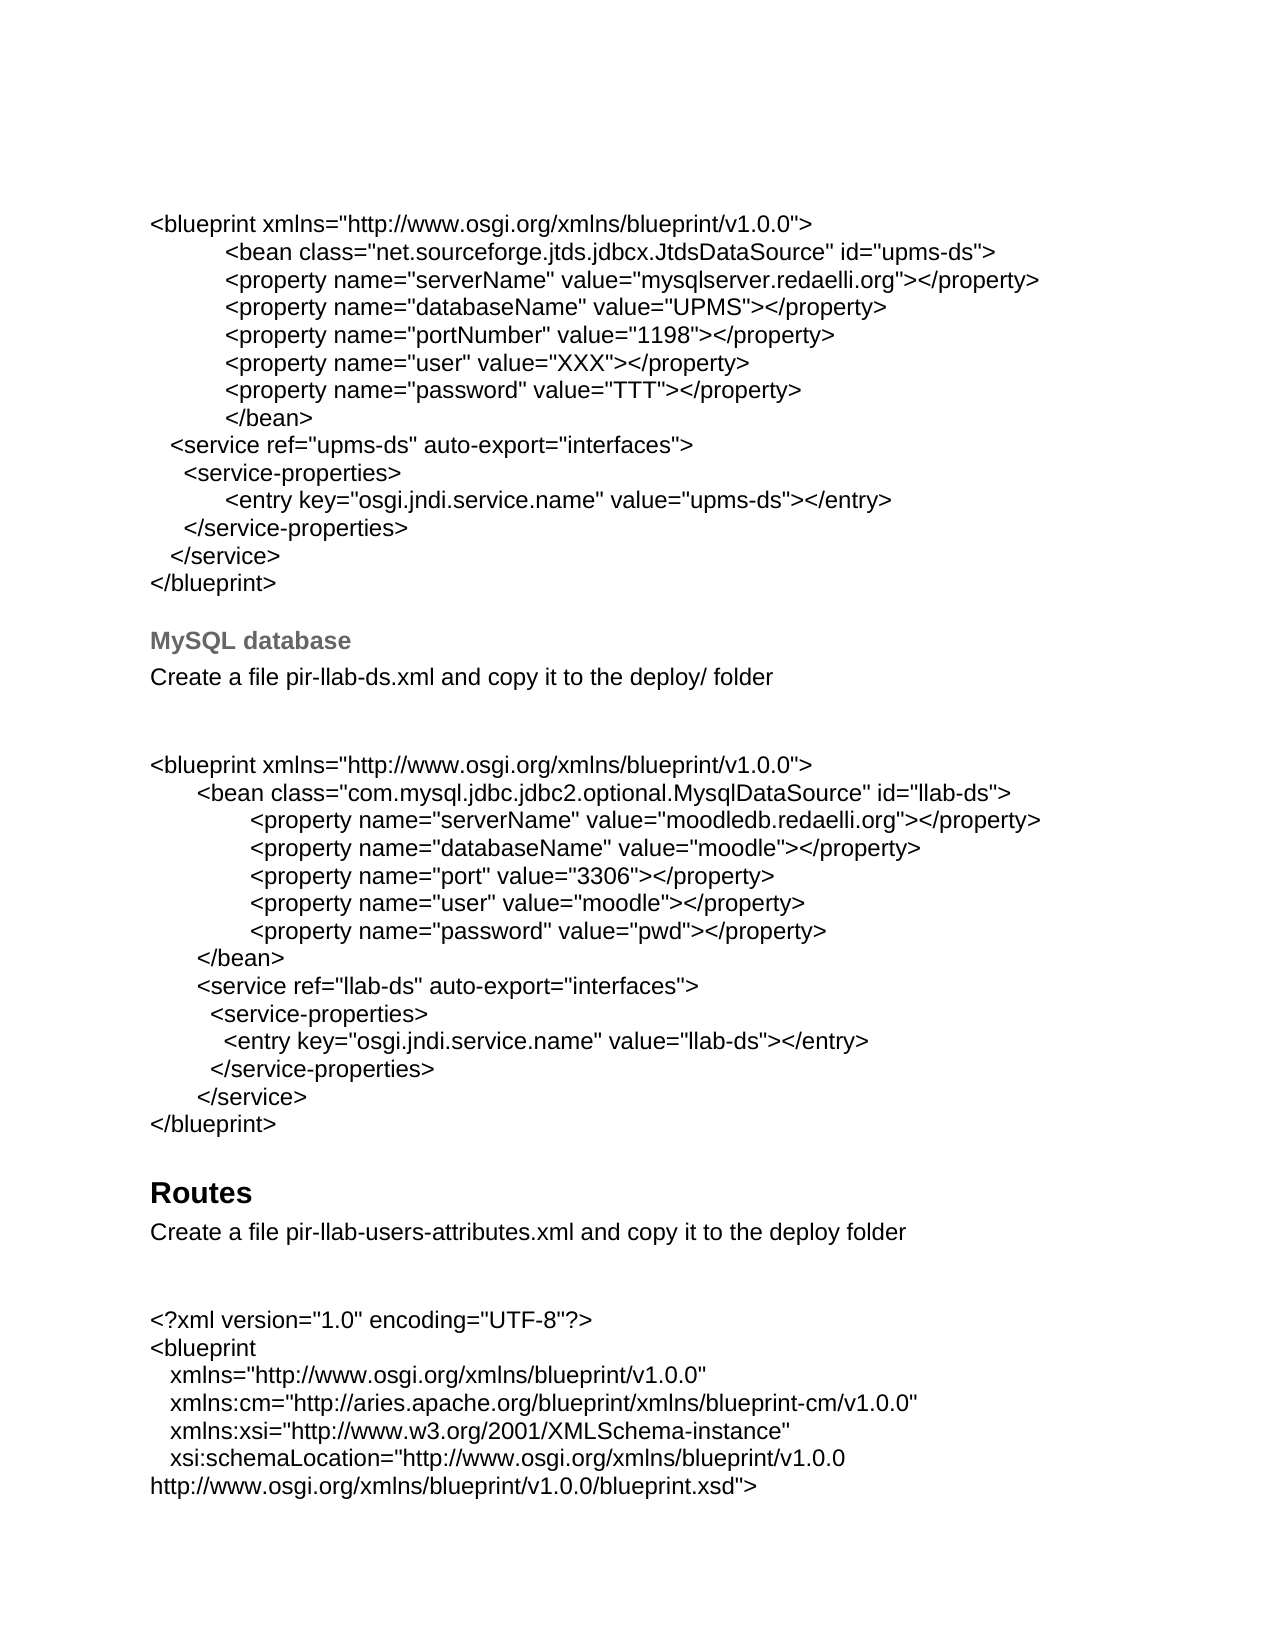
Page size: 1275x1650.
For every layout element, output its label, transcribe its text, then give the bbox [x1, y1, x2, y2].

text </service-properties> [150, 1055, 1125, 1082]
text Create a file pir-llab-ds.xml and copy it to the deploy/ folder [150, 663, 1125, 691]
text </blueprint> [150, 1110, 1125, 1138]
text xsi:schemaLocation="http://www.osgi.org/xmlns/blueprint/v1.0.0 http://www.osgi.org/xmlns/blueprint/v1.0.0/blueprint.xsd"> [150, 1444, 1125, 1499]
text <blueprint xmlns="http://www.osgi.org/xmlns/blueprint/v1.0.0"> [150, 751, 1125, 779]
text <entry key="osgi.jndi.service.name" value="upms-ds"></entry> [150, 486, 1125, 514]
text </service> [150, 1082, 1125, 1110]
text xmlns:xsi="http://www.w3.org/2001/XMLSchema-instance" [150, 1417, 1125, 1444]
text Routes [150, 1175, 1125, 1210]
text <property name="password" value="pwd"></property> [150, 917, 1125, 944]
text </service> [150, 542, 1125, 569]
text <bean class="com.mysql.jdbc.jdbc2.optional.MysqlDataSource" id="llab-ds"> [150, 779, 1125, 806]
text <property name="password" value="TTT"></property> [150, 376, 1125, 404]
text <property name="user" value="XXX"></property> [150, 348, 1125, 376]
text xmlns="http://www.osgi.org/xmlns/blueprint/v1.0.0" [150, 1361, 1125, 1389]
text </service-properties> [150, 514, 1125, 542]
text xmlns:cm="http://aries.apache.org/blueprint/xmlns/blueprint-cm/v1.0.0" [150, 1389, 1125, 1417]
text <property name="serverName" value="mysqlserver.redaelli.org"></property> [150, 266, 1125, 293]
text <bean class="net.sourceforge.jtds.jdbcx.JtdsDataSource" id="upms-ds"> [150, 238, 1125, 266]
text <property name="serverName" value="moodledb.redaelli.org"></property> [150, 806, 1125, 834]
text <service ref="llab-ds" auto-export="interfaces"> [150, 972, 1125, 999]
text <service-properties> [150, 459, 1125, 486]
text <property name="port" value="3306"></property> [150, 862, 1125, 889]
text <property name="portNumber" value="1198"></property> [150, 321, 1125, 348]
text <blueprint [150, 1334, 1125, 1361]
text <property name="databaseName" value="UPMS"></property> [150, 293, 1125, 321]
text </bean> [150, 944, 1125, 972]
text <service-properties> [150, 999, 1125, 1027]
text <entry key="osgi.jndi.service.name" value="llab-ds"></entry> [150, 1027, 1125, 1055]
text Create a file pir-llab-users-attributes.xml and copy it to the deploy folder [150, 1218, 1125, 1246]
text </bean> [150, 404, 1125, 431]
text <service ref="upms-ds" auto-export="interfaces"> [150, 431, 1125, 459]
text <blueprint xmlns="http://www.osgi.org/xmlns/blueprint/v1.0.0"> [150, 210, 1125, 238]
text </blueprint> [150, 569, 1125, 597]
text MySQL database [150, 626, 1125, 655]
text <?xml version="1.0" encoding="UTF-8"?> [150, 1306, 1125, 1334]
text <property name="databaseName" value="moodle"></property> [150, 834, 1125, 862]
text <property name="user" value="moodle"></property> [150, 889, 1125, 917]
